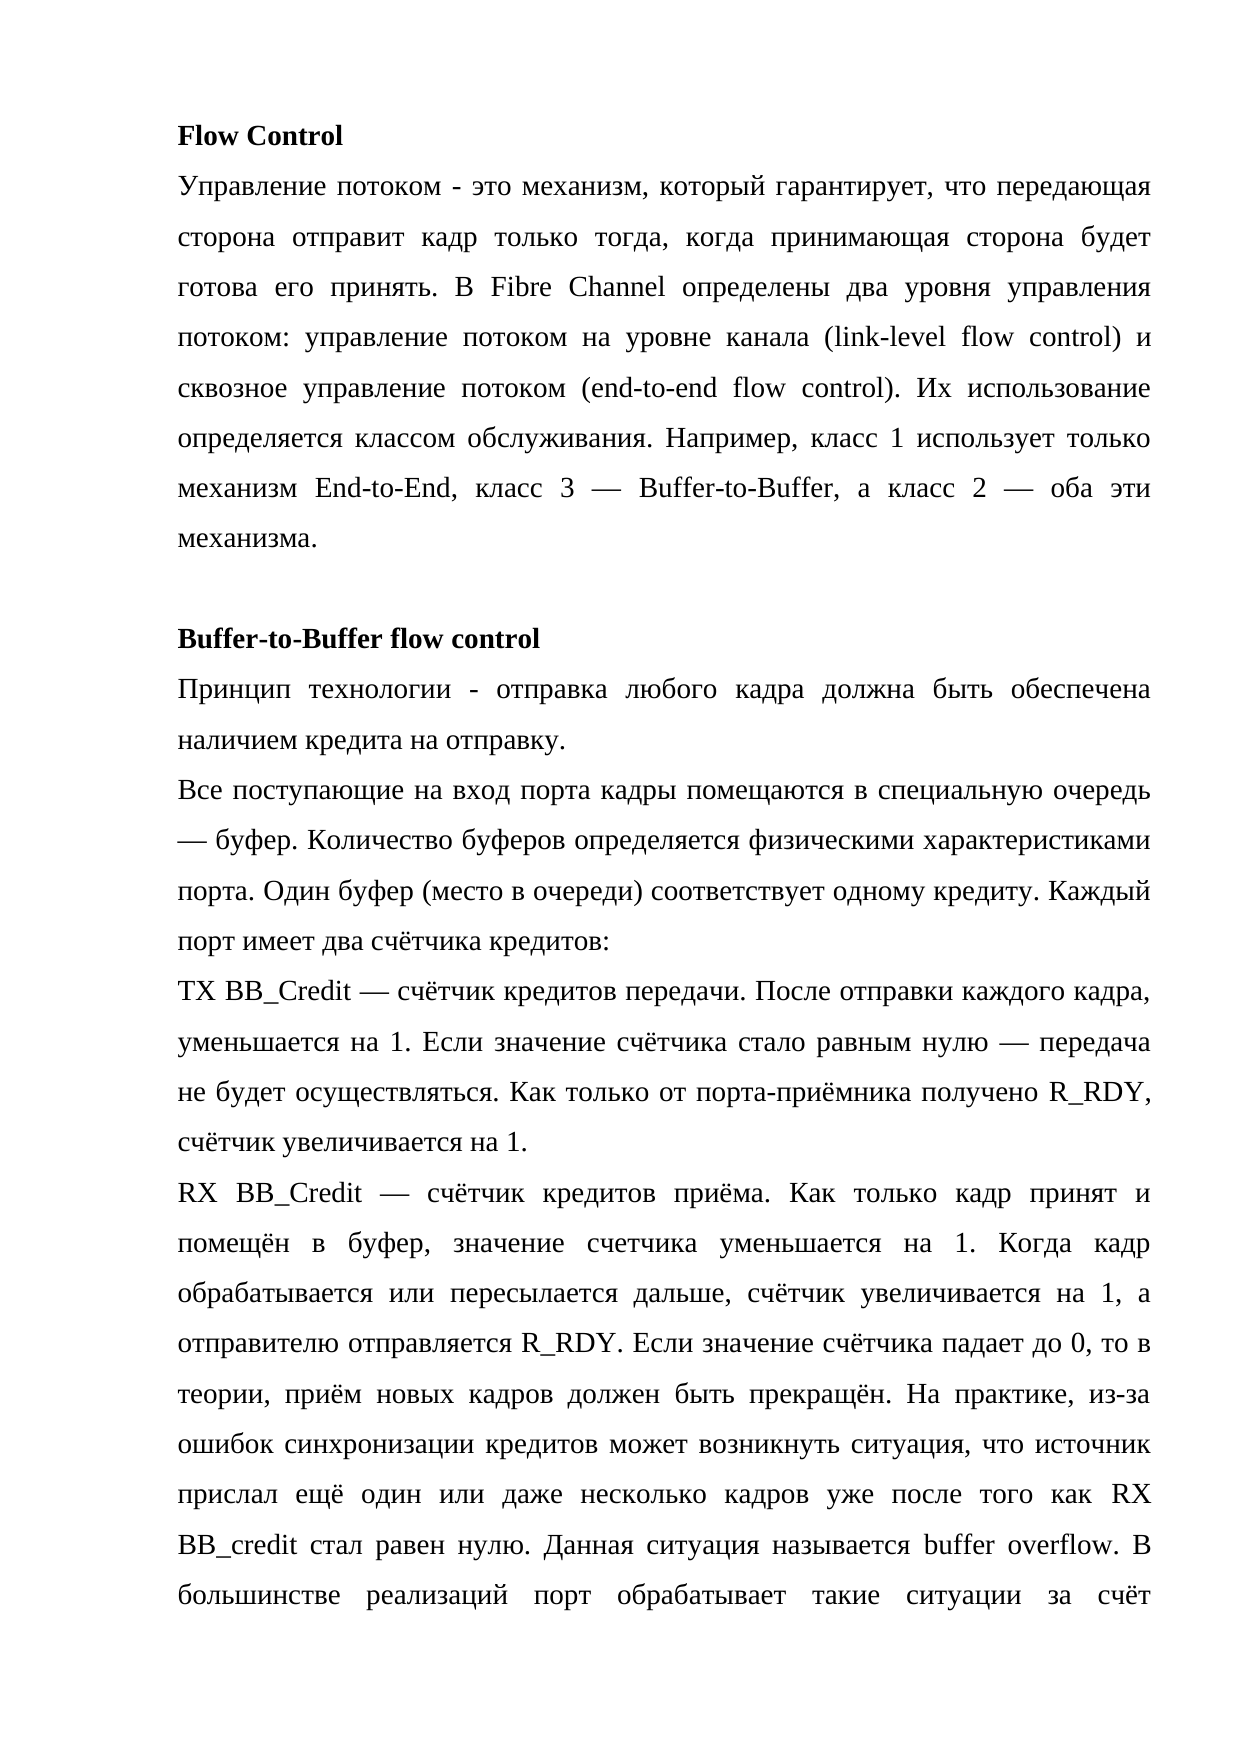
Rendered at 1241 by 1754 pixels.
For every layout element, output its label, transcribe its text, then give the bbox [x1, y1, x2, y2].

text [177, 1175, 1152, 1611]
text TX BB_Credit — счётчик кредитов передачи. После отправки каждого кадра, уменьшается на 1. Если значение счётчика стало равным нулю — передача не будет осуществляться. Как только от порта-приёмника получено R_RDY, счётчик увеличивается на 1. [177, 973, 1152, 1158]
text Buffer-to-Buffer flow control [177, 621, 1152, 655]
text Управление потоком - это механизм, который гарантирует, что передающая сторона отправит кадр только тогда, когда принимающая сторона будет готова его принять. В Fibre Channel определены два уровня управления потоком: управление потоком на уровне канала (link-level flow control) и сквозное управление потоком (end-to-end flow control). Их использование определяется классом обслуживания. Например, класс 1 использует только механизм End-to-End, класс 3 — Buffer-to-Buffer, а класс 2 — оба эти механизма. [177, 168, 1152, 554]
text Все поступающие на вход порта кадры помещаются в специальную очередь — буфер. Количество буферов определяется физическими характеристиками порта. Один буфер (место в очереди) соответствует одному кредиту. Каждый порт имеет два счётчика кредитов: [177, 772, 1152, 957]
text Принцип технологии - отправка любого кадра должна быть обеспечена наличием кредита на отправку. [177, 672, 1152, 755]
text Flow Control [177, 118, 1152, 152]
